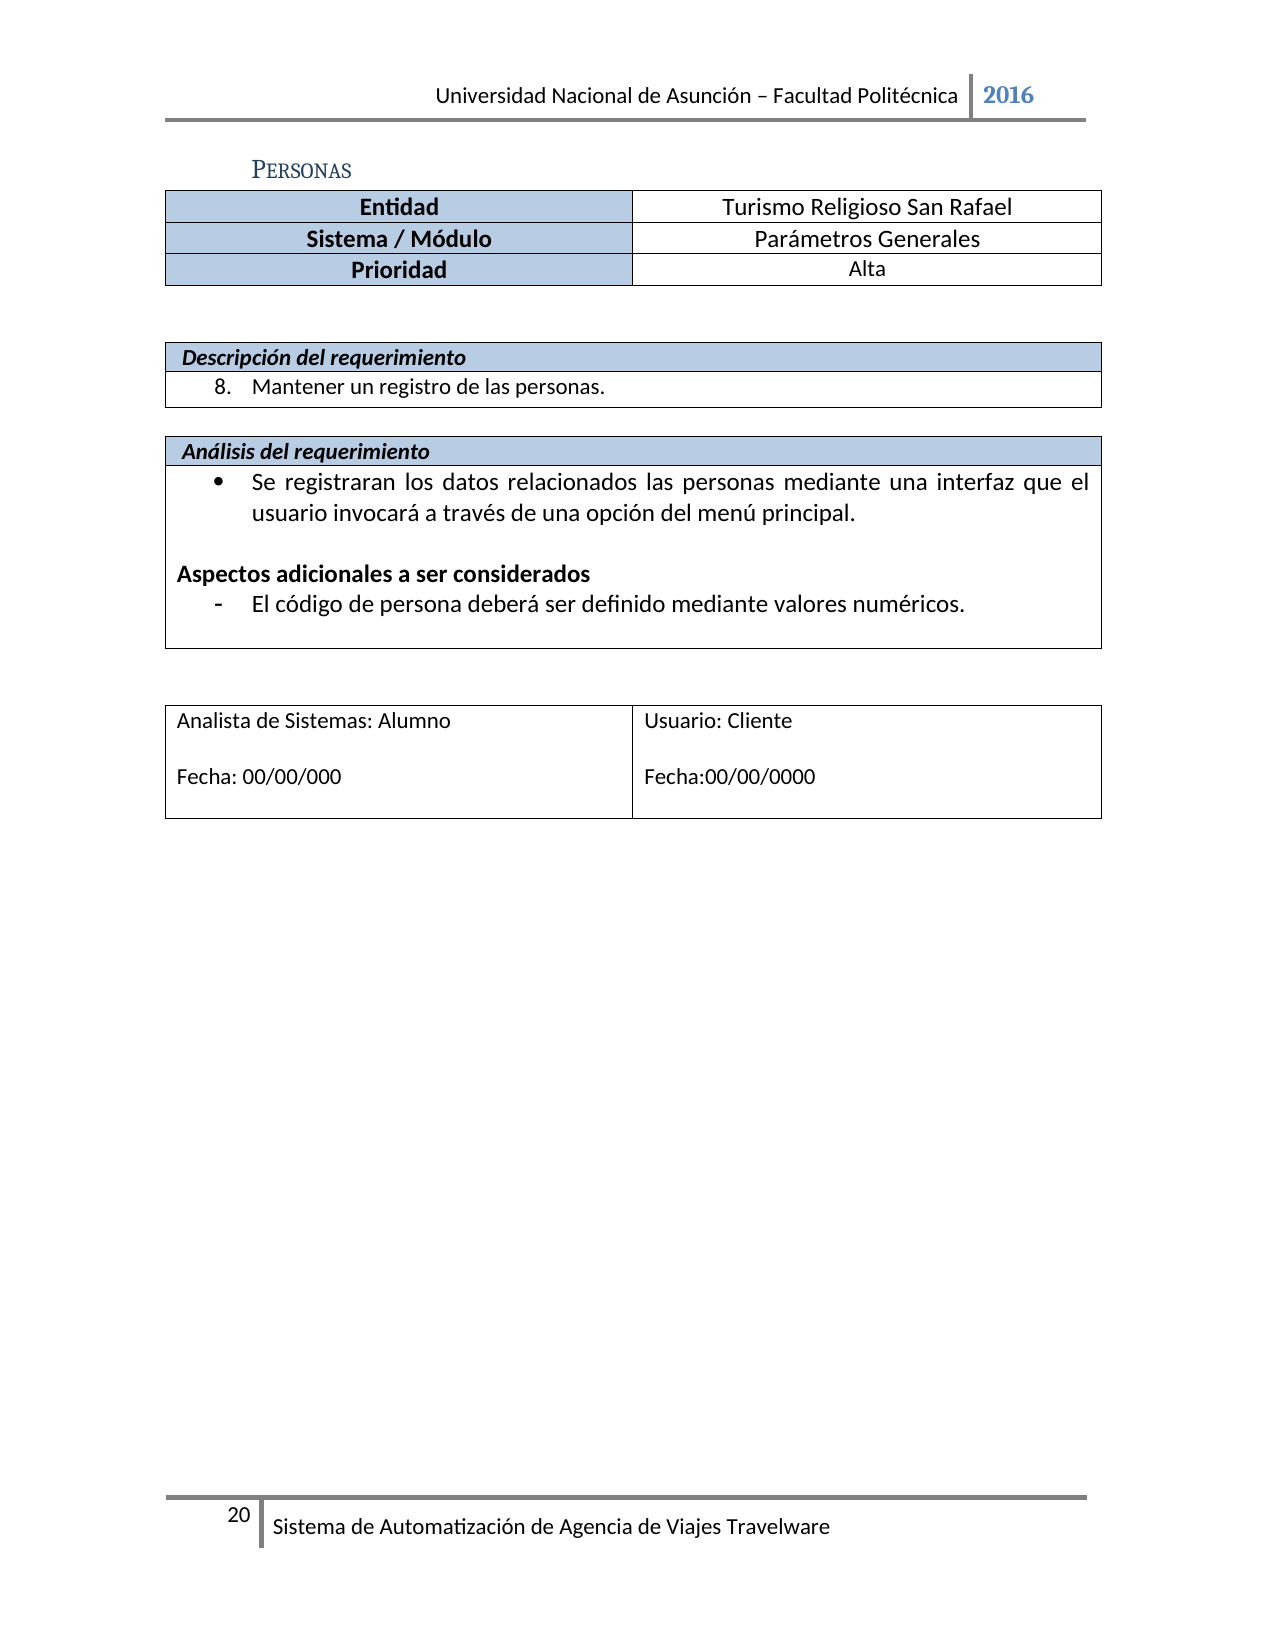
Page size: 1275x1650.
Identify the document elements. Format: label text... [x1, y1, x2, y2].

table_header Analista de Sistemas: Alumno Fecha: 00/00/000 [166, 706, 632, 818]
table_cell Alta [633, 254, 1101, 285]
table_cell Se registraran los datos relacionados las personas mediante una interfaz que el usuario invocará a través de una opción del menú principal. Aspectos adicionales a ser considerados El código de persona deberá ser definido mediante valores numéricos. [166, 466, 1101, 648]
table_cell Sistema / Módulo [166, 223, 632, 253]
table_header Entidad [166, 191, 632, 222]
table_header Usuario: Cliente Fecha:00/00/0000 [633, 706, 1101, 818]
table_header Turismo Religioso San Rafael [633, 191, 1101, 222]
subtitle Personas [177, 154, 1098, 186]
table_header Descripción del requerimiento [166, 343, 1101, 371]
table_cell Mantener un registro de las personas. [166, 372, 1101, 407]
table_cell Prioridad [166, 254, 632, 285]
table_header Análisis del requerimiento [166, 437, 1101, 465]
table_cell Parámetros Generales [633, 223, 1101, 253]
